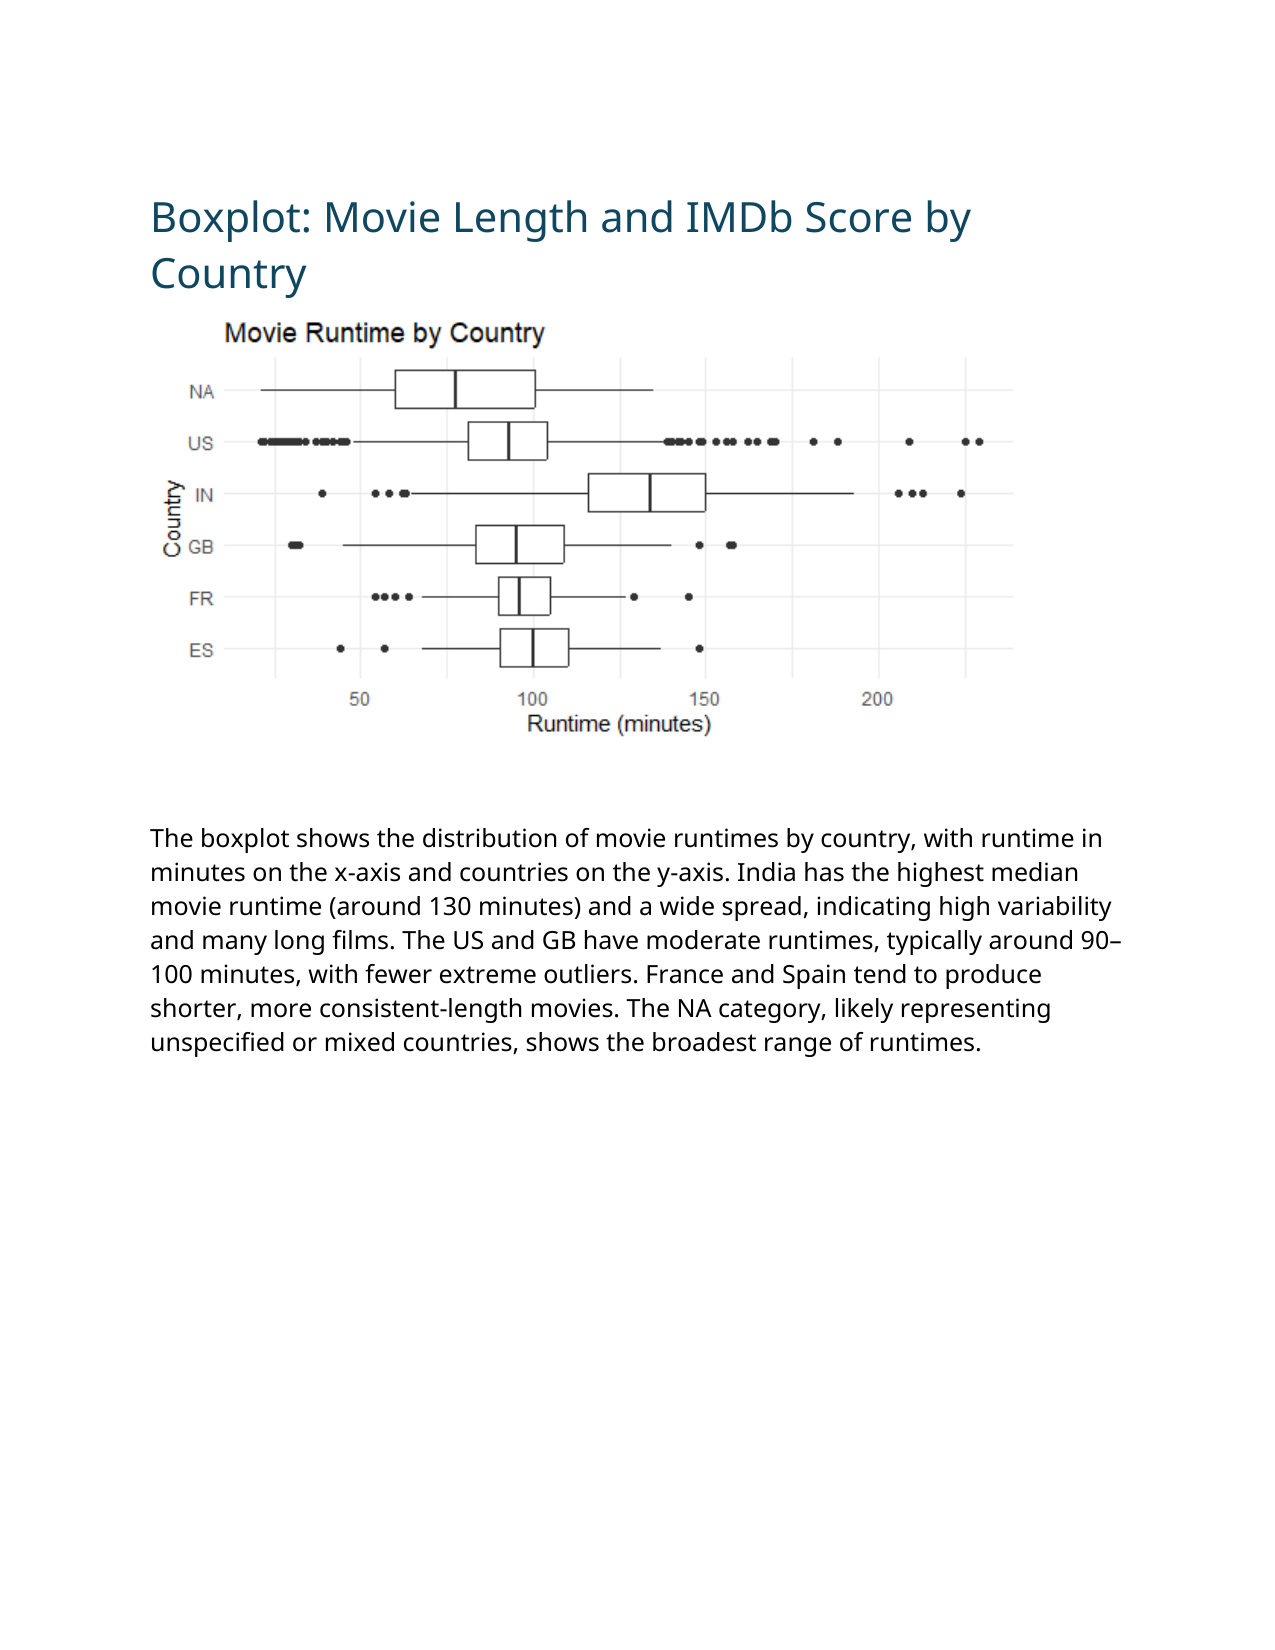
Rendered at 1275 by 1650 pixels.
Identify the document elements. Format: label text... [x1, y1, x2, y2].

text The boxplot shows the distribution of movie runtimes by country, with runtime in minutes on the x-axis and countries on the y-axis. India has the highest median movie runtime (around 130 minutes) and a wide spread, indicating high variability and many long films. The US and GB have moderate runtimes, typically around 90–100 minutes, with fewer extreme outliers. France and Spain tend to produce shorter, more consistent-length movies. The NA category, likely representing unspecified or mixed countries, shows the broadest range of runtimes. [150, 821, 1125, 1059]
subtitle Boxplot: Movie Length and IMDb Score by Country [150, 187, 1125, 301]
picture [150, 309, 1025, 747]
